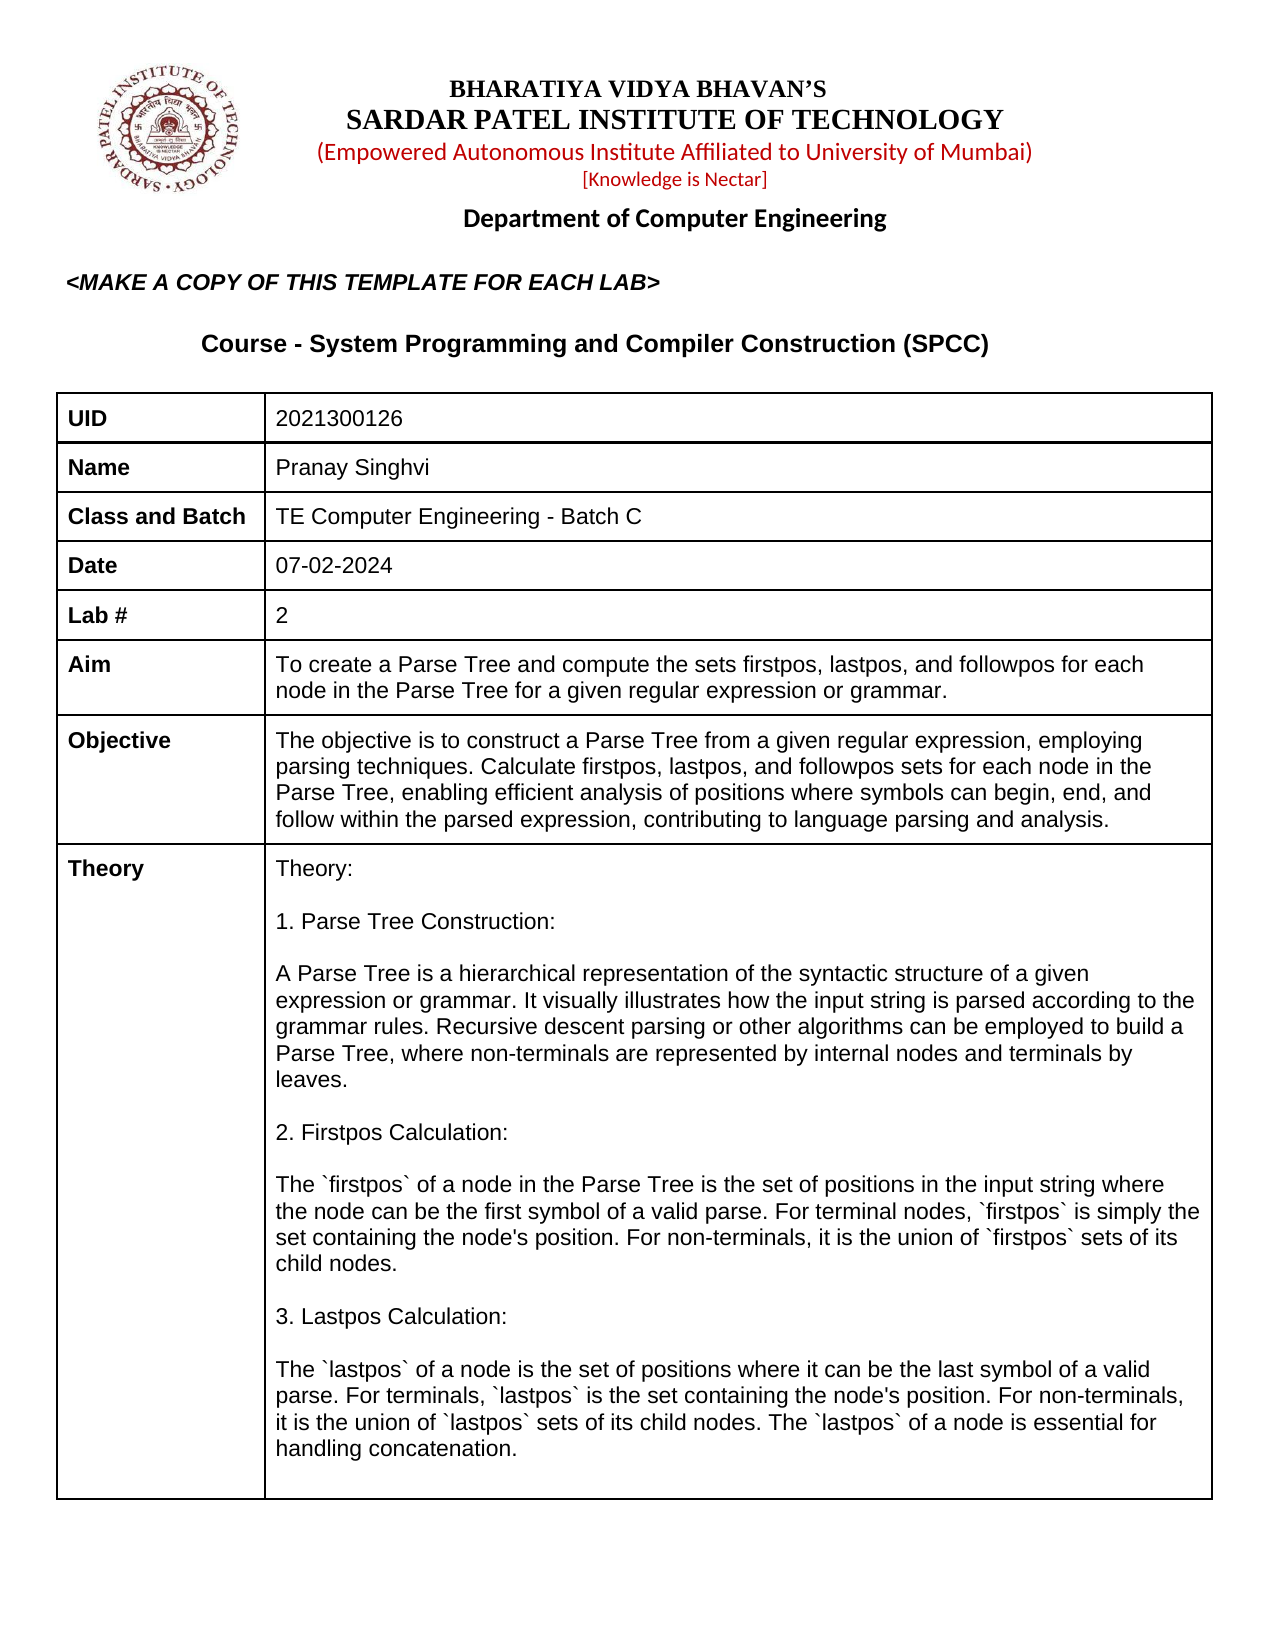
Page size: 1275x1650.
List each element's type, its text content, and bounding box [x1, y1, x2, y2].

table_header UID [58, 394, 264, 441]
table_cell The objective is to construct a Parse Tree from a given regular expression, employing parsing techniques. Calculate firstpos, lastpos, and followpos sets for each node in the Parse Tree, enabling efficient analysis of positions where symbols can begin, end, and follow within the parsed expression, contributing to language parsing and analysis. [266, 716, 1211, 842]
table_cell Name [58, 444, 264, 491]
table_cell 2 [266, 591, 1211, 638]
table_cell Objective [58, 716, 264, 842]
table_cell Date [58, 542, 264, 589]
table_cell Pranay Singhvi [266, 444, 1211, 491]
text Course - System Programming and Compiler Construction (SPCC) [66, 329, 1125, 358]
table_cell TE Computer Engineering - Batch C [266, 493, 1211, 540]
table_cell To create a Parse Tree and compute the sets firstpos, lastpos, and followpos for each node in the Parse Tree for a given regular expression or grammar. [266, 641, 1211, 714]
table_cell Lab # [58, 591, 264, 638]
text <MAKE A COPY OF THIS TEMPLATE FOR EACH LAB> [66, 268, 1125, 295]
table_cell Theory [58, 845, 264, 1498]
table_cell Aim [58, 641, 264, 714]
table_cell Class and Batch [58, 493, 264, 540]
table_cell 07-02-2024 [266, 542, 1211, 589]
picture [96, 63, 241, 196]
table_header 2021300126 [266, 394, 1211, 441]
